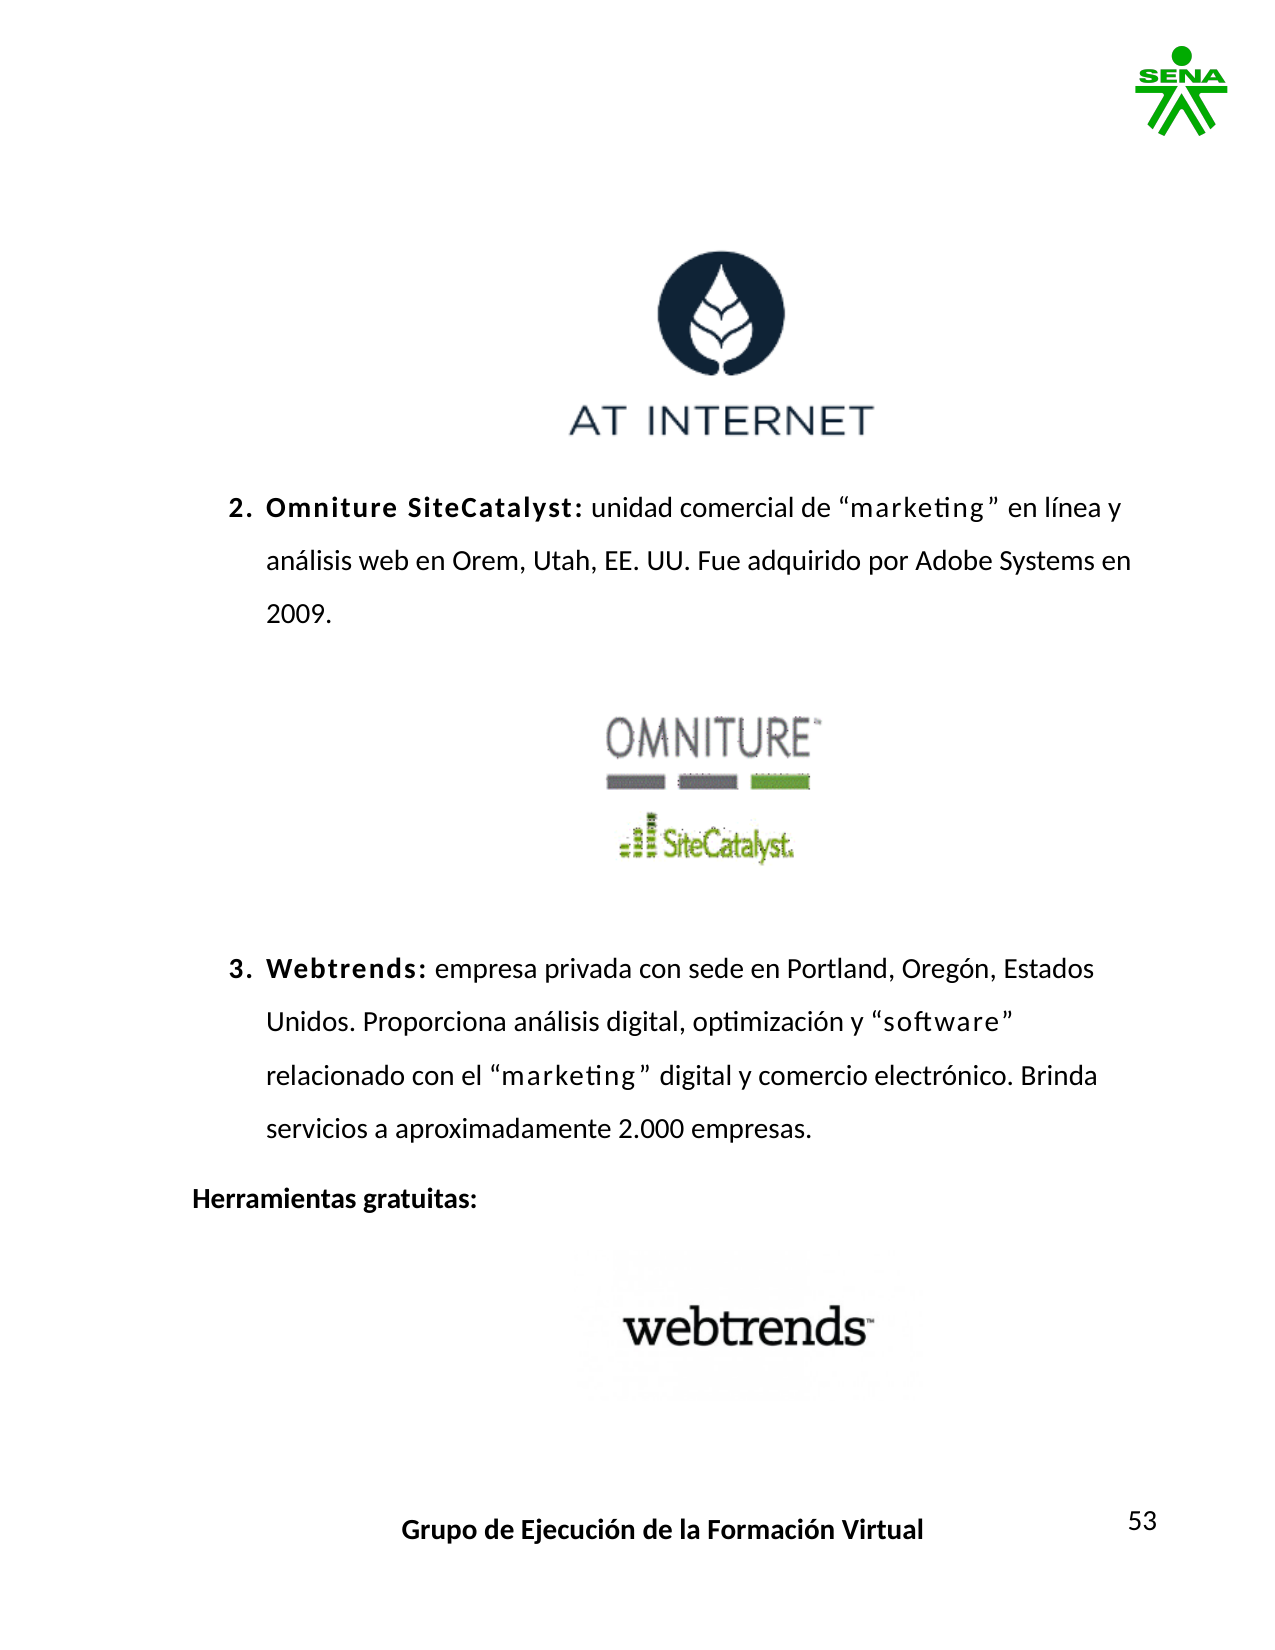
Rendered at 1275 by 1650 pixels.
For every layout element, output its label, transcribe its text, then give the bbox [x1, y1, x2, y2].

picture [503, 177, 920, 471]
list Webtrends: empresa privada con sede en Portland, Oregón, Estados Unidos. Proporciona análisis digital, optimización y “software” relacionado con el “marketing” digital y comercio electrónico. Brinda servicios a aproximadamente 2.000 empresas. [228, 950, 1157, 1146]
picture [573, 1250, 923, 1401]
picture [527, 649, 896, 932]
picture [1135, 46, 1228, 136]
list Omniture SiteCatalyst: unidad comercial de “marketing” en línea y análisis web en Orem, Utah, EE. UU. Fue adquirido por Adobe Systems en 2009. [228, 489, 1157, 631]
text Herramientas gratuitas: [118, 1180, 1157, 1216]
